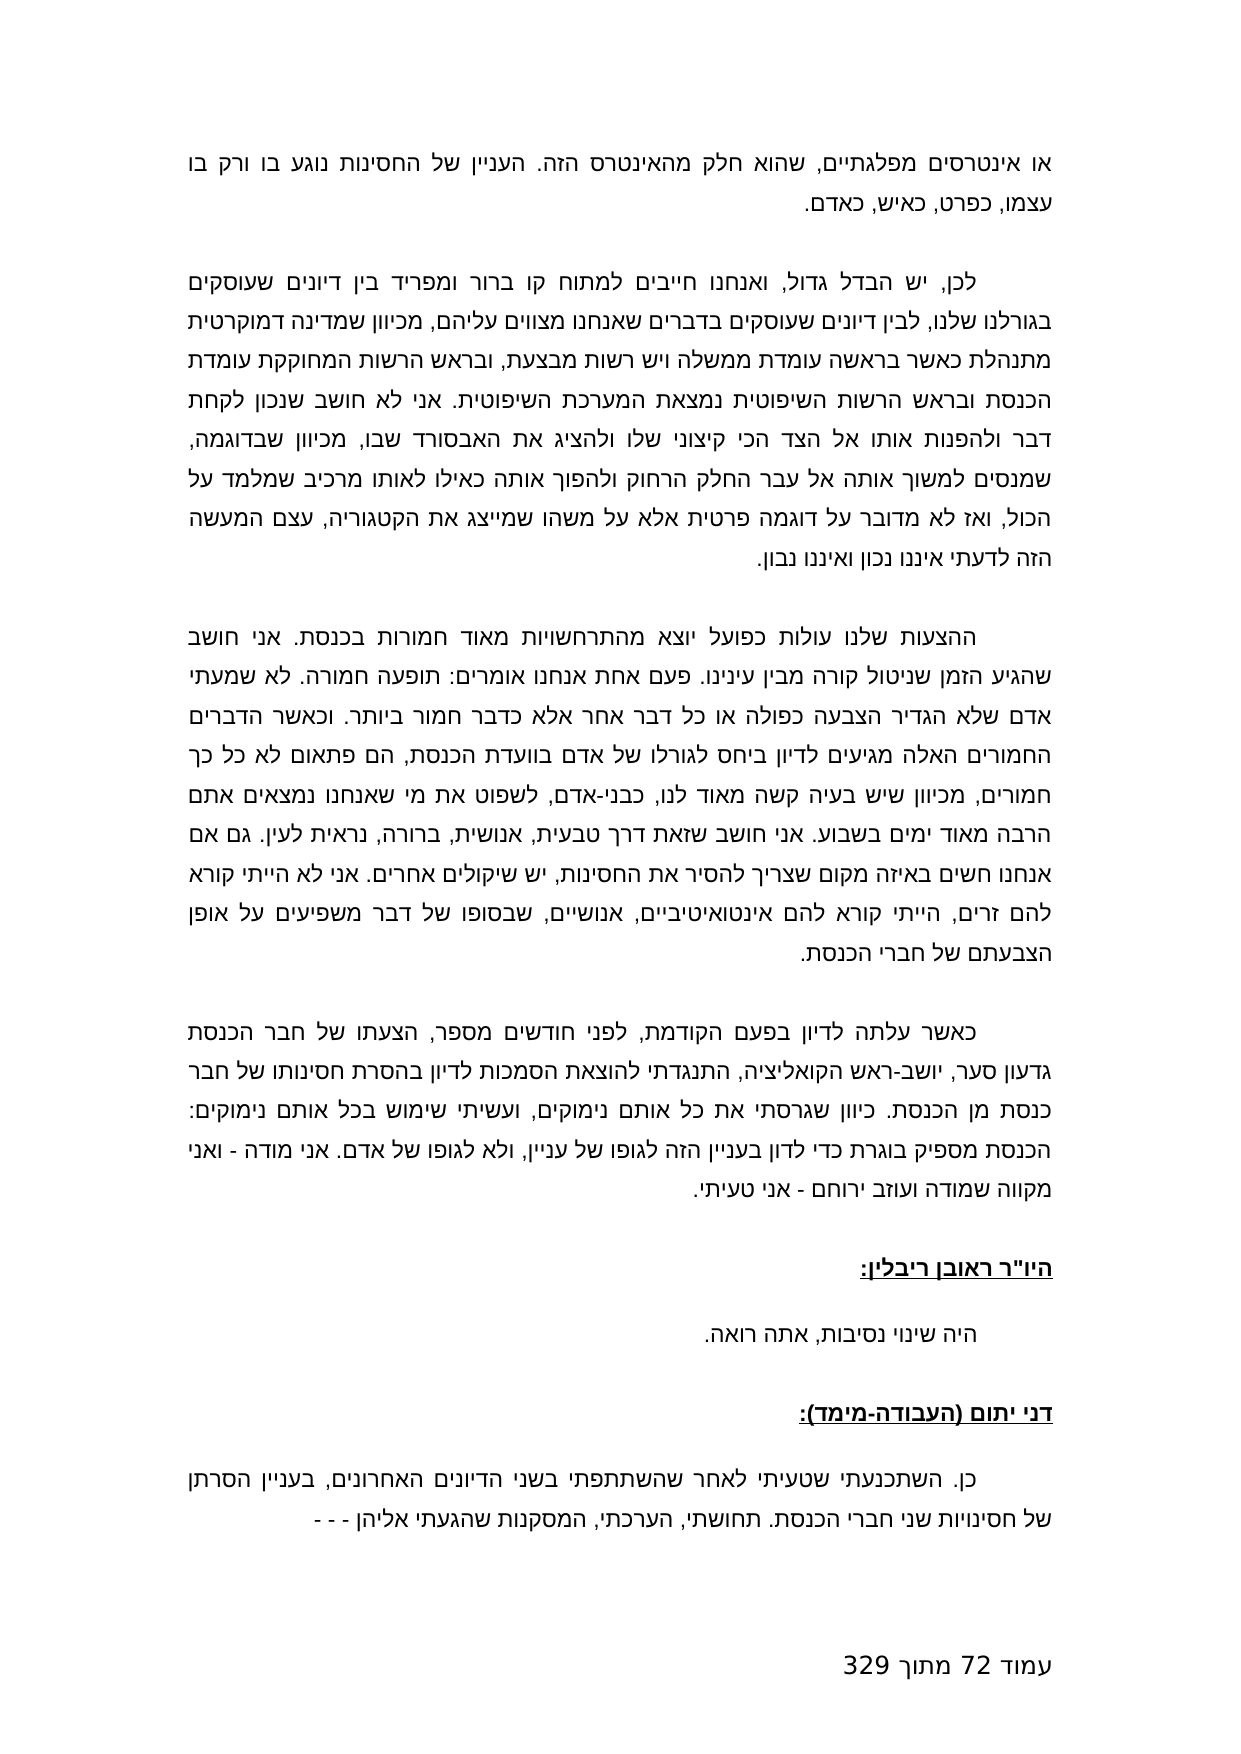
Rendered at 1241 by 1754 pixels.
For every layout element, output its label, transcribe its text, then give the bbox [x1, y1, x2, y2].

text היו"ר ראובן ריבלין: [187, 1255, 1053, 1282]
text ההצעות שלנו עולות כפועל יוצא מהתרחשויות מאוד חמורות בכנסת. אני חושב שהגיע הזמן שניטול קורה מבין עינינו. פעם אחת אנחנו אומרים: תופעה חמורה. לא שמעתי אדם שלא הגדיר הצבעה כפולה או כל דבר אחר אלא כדבר חמור ביותר. וכאשר הדברים החמורים האלה מגיעים לדיון ביחס לגורלו של אדם בוועדת הכנסת, הם פתאום לא כל כך חמורים, מכיוון שיש בעיה קשה מאוד לנו, כבני-אדם, לשפוט את מי שאנחנו נמצאים אתם הרבה מאוד ימים בשבוע. אני חושב שזאת דרך טבעית, אנושית, ברורה, נראית לעין. גם אם אנחנו חשים באיזה מקום שצריך להסיר את החסינות, יש שיקולים אחרים. אני לא הייתי קורא להם זרים, הייתי קורא להם אינטואיטיביים, אנושיים, שבסופו של דבר משפיעים על אופן הצבעתם של חברי הכנסת. [187, 624, 1053, 966]
text לכן, יש הבדל גדול, ואנחנו חייבים למתוח קו ברור ומפריד בין דיונים שעוסקים בגורלנו שלנו, לבין דיונים שעוסקים בדברים שאנחנו מצווים עליהם, מכיוון שמדינה דמוקרטית מתנהלת כאשר בראשה עומדת ממשלה ויש רשות מבצעת, ובראש הרשות המחוקקת עומדת הכנסת ובראש הרשות השיפוטית נמצאת המערכת השיפוטית. אני לא חושב שנכון לקחת דבר ולהפנות אותו אל הצד הכי קיצוני שלו ולהציג את האבסורד שבו, מכיוון שבדוגמה, שמנסים למשוך אותה אל עבר החלק הרחוק ולהפוך אותה כאילו לאותו מרכיב שמלמד על הכול, ואז לא מדובר על דוגמה פרטית אלא על משהו שמייצג את הקטגוריה, עצם המעשה הזה לדעתי איננו נכון ואיננו נבון. [187, 268, 1053, 571]
text דני יתום (העבודה-מימד): [187, 1400, 1053, 1427]
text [187, 150, 1053, 216]
text היה שינוי נסיבות, אתה רואה. [187, 1321, 1053, 1348]
text כאשר עלתה לדיון בפעם הקודמת, לפני חודשים מספר, הצעתו של חבר הכנסת גדעון סער, יושב-ראש הקואליציה, התנגדתי להוצאת הסמכות לדיון בהסרת חסינותו של חבר כנסת מן הכנסת. כיוון שגרסתי את כל אותם נימוקים, ועשיתי שימוש בכל אותם נימוקים: הכנסת מספיק בוגרת כדי לדון בעניין הזה לגופו של עניין, ולא לגופו של אדם. אני מודה - ואני מקווה שמודה ועוזב ירוחם - אני טעיתי. [187, 1018, 1053, 1203]
text כן. השתכנעתי שטעיתי לאחר שהשתתפתי בשני הדיונים האחרונים, בעניין הסרתן של חסינויות שני חברי הכנסת. תחושתי, הערכתי, המסקנות שהגעתי אליהן - - - [187, 1466, 1053, 1532]
